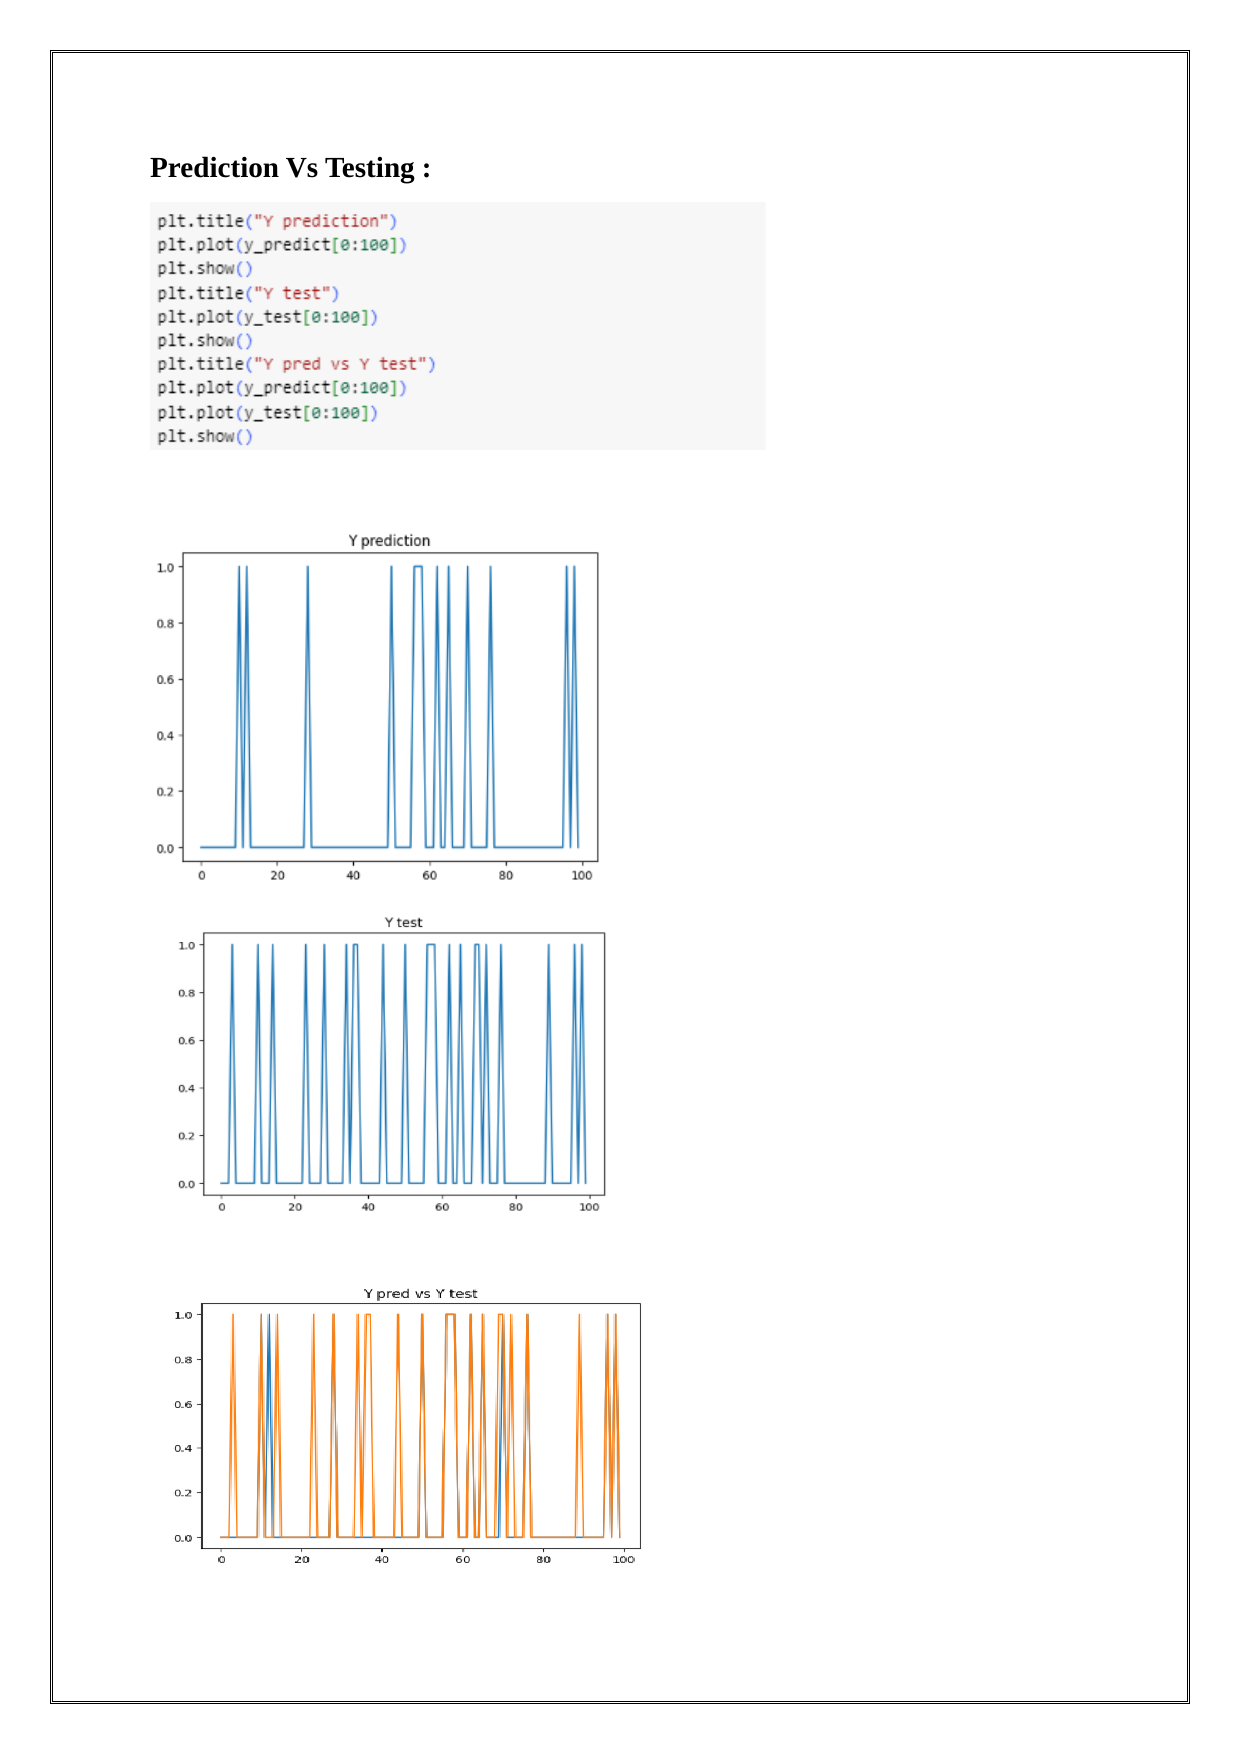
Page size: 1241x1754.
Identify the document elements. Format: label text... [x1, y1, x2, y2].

picture [150, 909, 1091, 1216]
picture [150, 1287, 1091, 1574]
picture [150, 521, 1091, 891]
picture [150, 202, 766, 450]
text Prediction Vs Testing : [150, 150, 1090, 183]
